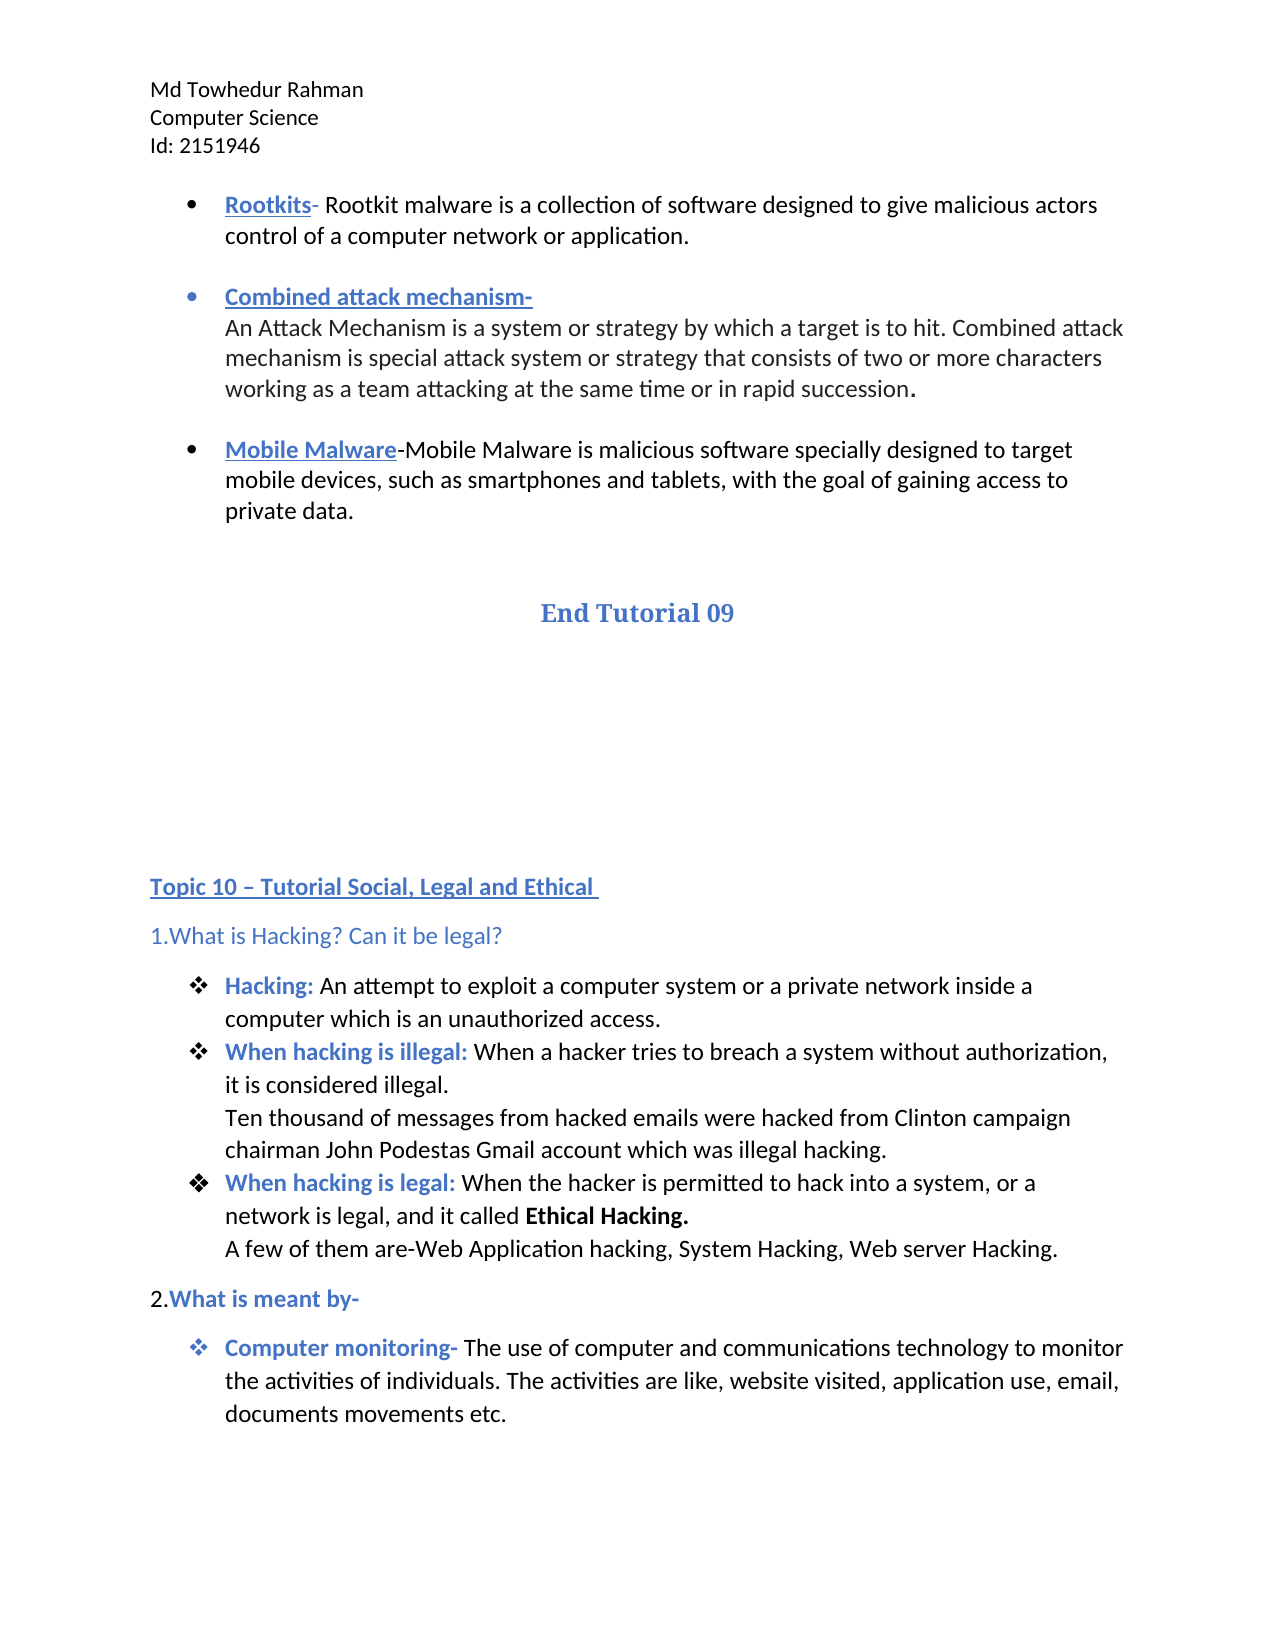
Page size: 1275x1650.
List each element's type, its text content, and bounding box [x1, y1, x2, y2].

list When hacking is illegal: When a hacker tries to breach a system without authorization, it is considered illegal. [187, 1036, 1125, 1099]
text 2.What is meant by- [150, 1283, 1125, 1313]
list Rootkits- Rootkit malware is a collection of software designed to give malicious actors control of a computer network or application. [187, 189, 1125, 251]
text 1.What is Hacking? Can it be legal? [150, 920, 1125, 951]
text Topic 10 – Tutorial Social, Legal and Ethical [150, 871, 1125, 901]
list Computer monitoring- The use of computer and communications technology to monitor the activities of individuals. The activities are like, website visited, application use, email, documents movements etc. [187, 1332, 1125, 1429]
list End Tutorial 09 [150, 596, 1125, 630]
list Mobile Malware-Mobile Malware is malicious software specially designed to target mobile devices, such as smartphones and tablets, with the goal of gaining access to private data. [187, 434, 1125, 525]
list When hacking is legal: When the hacker is permitted to hack into a system, or a network is legal, and it called Ethical Hacking. [187, 1167, 1125, 1231]
list A few of them are-Web Application hacking, System Hacking, Web server Hacking. [225, 1233, 1125, 1264]
list An Attack Mechanism is a system or strategy by which a target is to hit. Combined attack mechanism is special attack system or strategy that consists of two or more characters working as a team attacking at the same time or in rapid succession. [910, 312, 1125, 403]
list Combined attack mechanism- [187, 281, 1125, 312]
list Hacking: An attempt to exploit a computer system or a private network inside a computer which is an unauthorized access. [187, 970, 1125, 1033]
list Ten thousand of messages from hacked emails were hacked from Clinton campaign chairman John Podestas Gmail account which was illegal hacking. [225, 1102, 1125, 1165]
